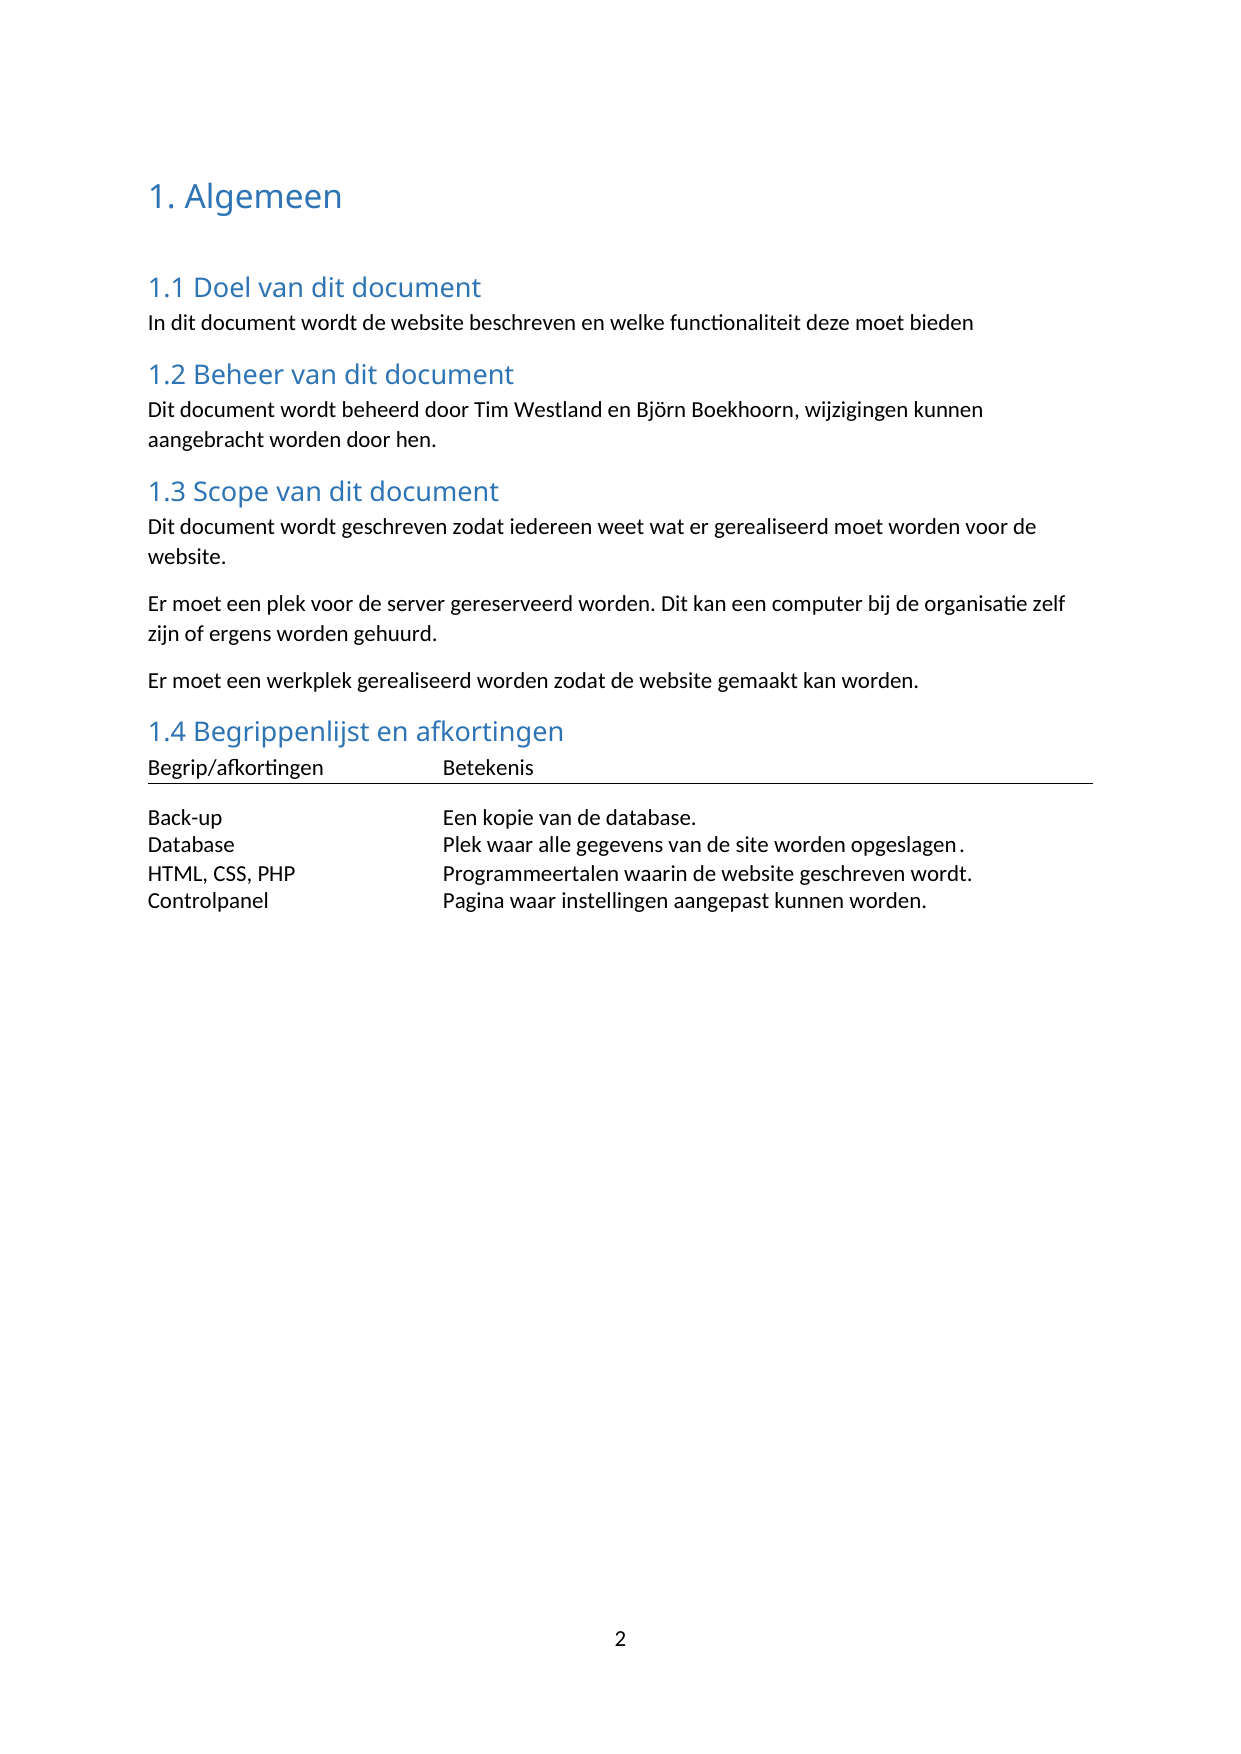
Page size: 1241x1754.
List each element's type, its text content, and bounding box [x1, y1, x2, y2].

subtitle 1.2 Beheer van dit document [148, 355, 1093, 392]
subtitle 1. Algemeen [148, 173, 1093, 218]
text In dit document wordt de website beschreven en welke functionaliteit deze moet bieden [148, 308, 1093, 336]
text Controlpanel Pagina waar instellingen aangepast kunnen worden. [148, 887, 1093, 915]
text Back-up Een kopie van de database. [148, 803, 1093, 831]
text HTML, CSS, PHP Programmeertalen waarin de website geschreven wordt. [148, 859, 1093, 887]
text Database Plek waar alle gegevens van de site worden opgeslagen . [148, 831, 1093, 859]
text Er moet een werkplek gerealiseerd worden zodat de website gemaakt kan worden. [148, 666, 1093, 694]
subtitle 1.1 Doel van dit document [148, 268, 1093, 305]
subtitle 1.4 Begrippenlijst en afkortingen [148, 713, 1093, 750]
subtitle 1.3 Scope van dit document [148, 472, 1093, 509]
text Begrip/afkortingen Betekenis [148, 753, 1093, 783]
text Dit document wordt geschreven zodat iedereen weet wat er gerealiseerd moet worden voor de website. [148, 512, 1093, 570]
text Dit document wordt beheerd door Tim Westland en Björn Boekhoorn, wijzigingen kunnen aangebracht worden door hen. [148, 395, 1093, 453]
text Er moet een plek voor de server gereserveerd worden. Dit kan een computer bij de organisatie zelf zijn of ergens worden gehuurd. [148, 589, 1093, 647]
